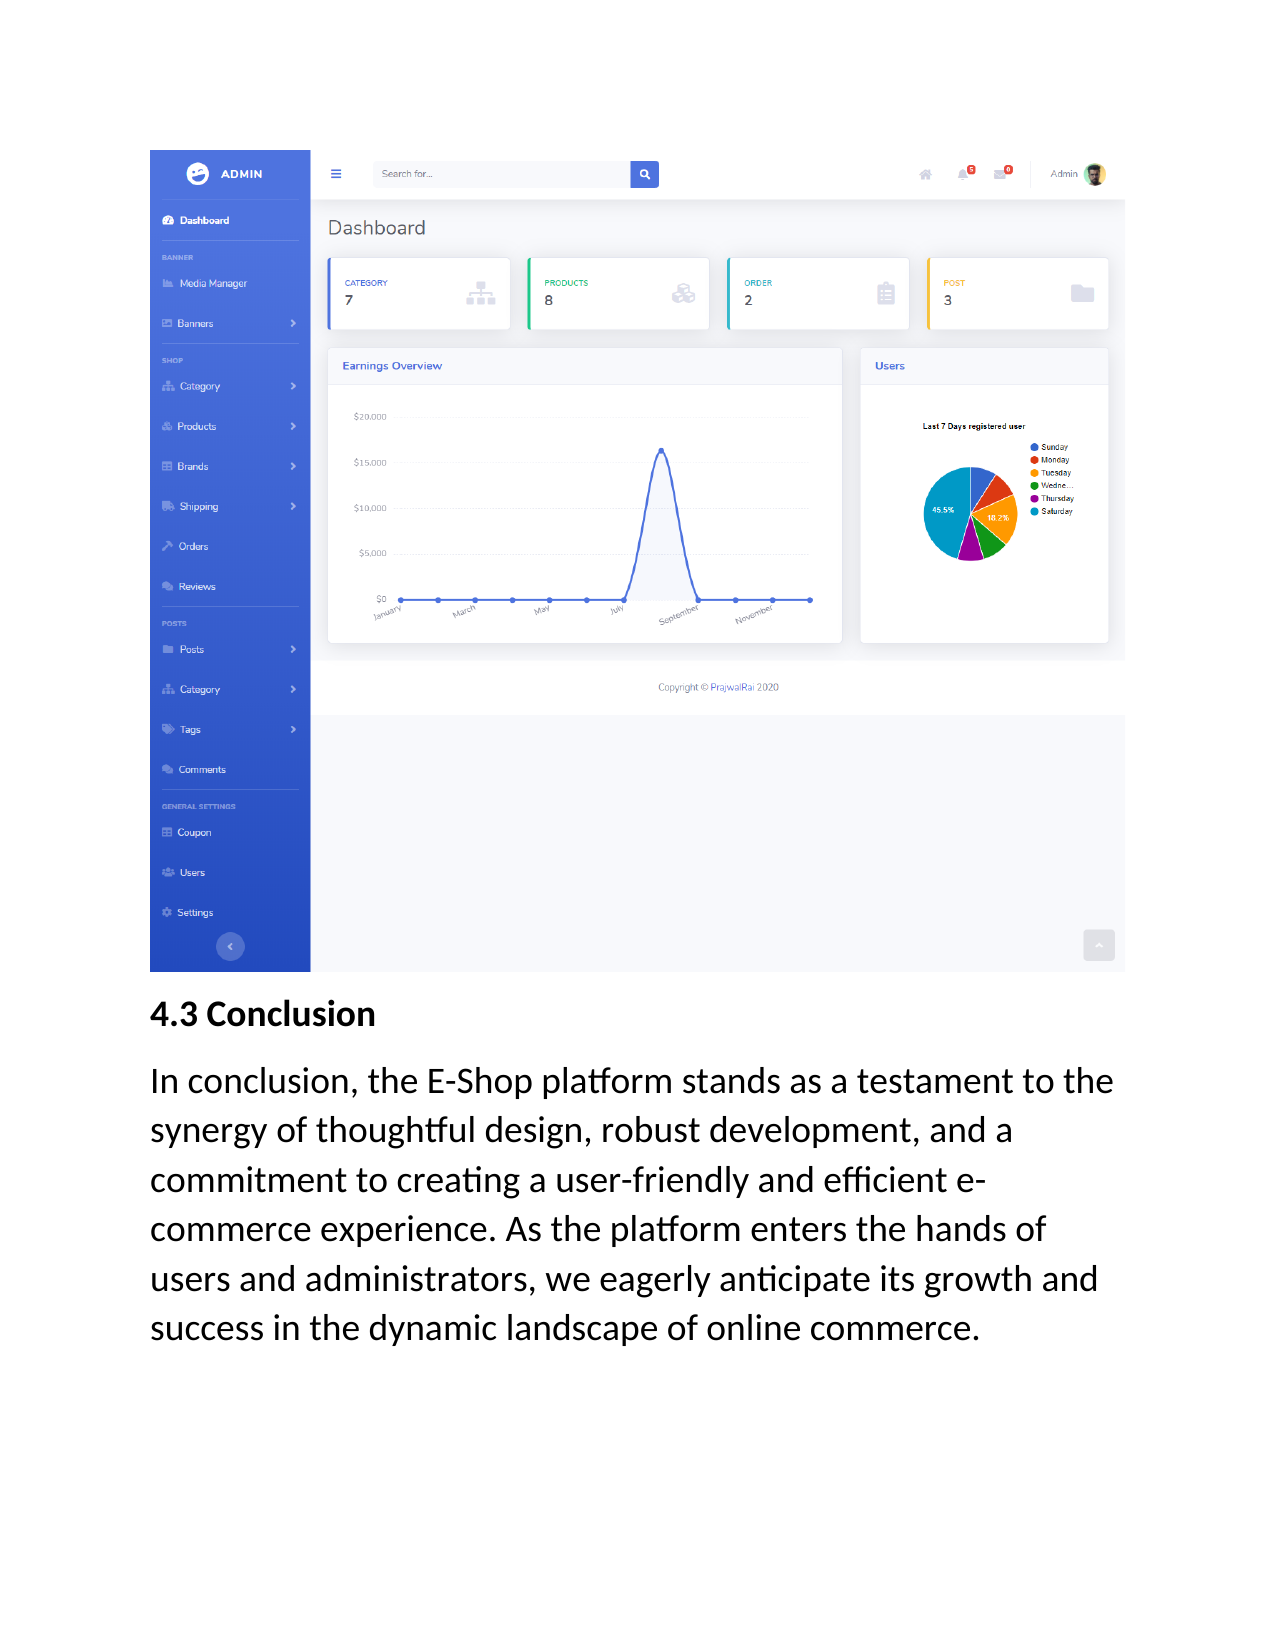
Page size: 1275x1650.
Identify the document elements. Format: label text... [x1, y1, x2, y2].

text 4.3 Conclusion [150, 990, 1125, 1036]
picture [150, 150, 1125, 972]
text In conclusion, the E-Shop platform stands as a testament to the synergy of thoughtful design, robust development, and a commitment to creating a user-friendly and efficient e-commerce experience. As the platform enters the hands of users and administrators, we eagerly anticipate its growth and success in the dynamic landscape of online commerce.Top of Form [150, 1057, 1125, 1350]
